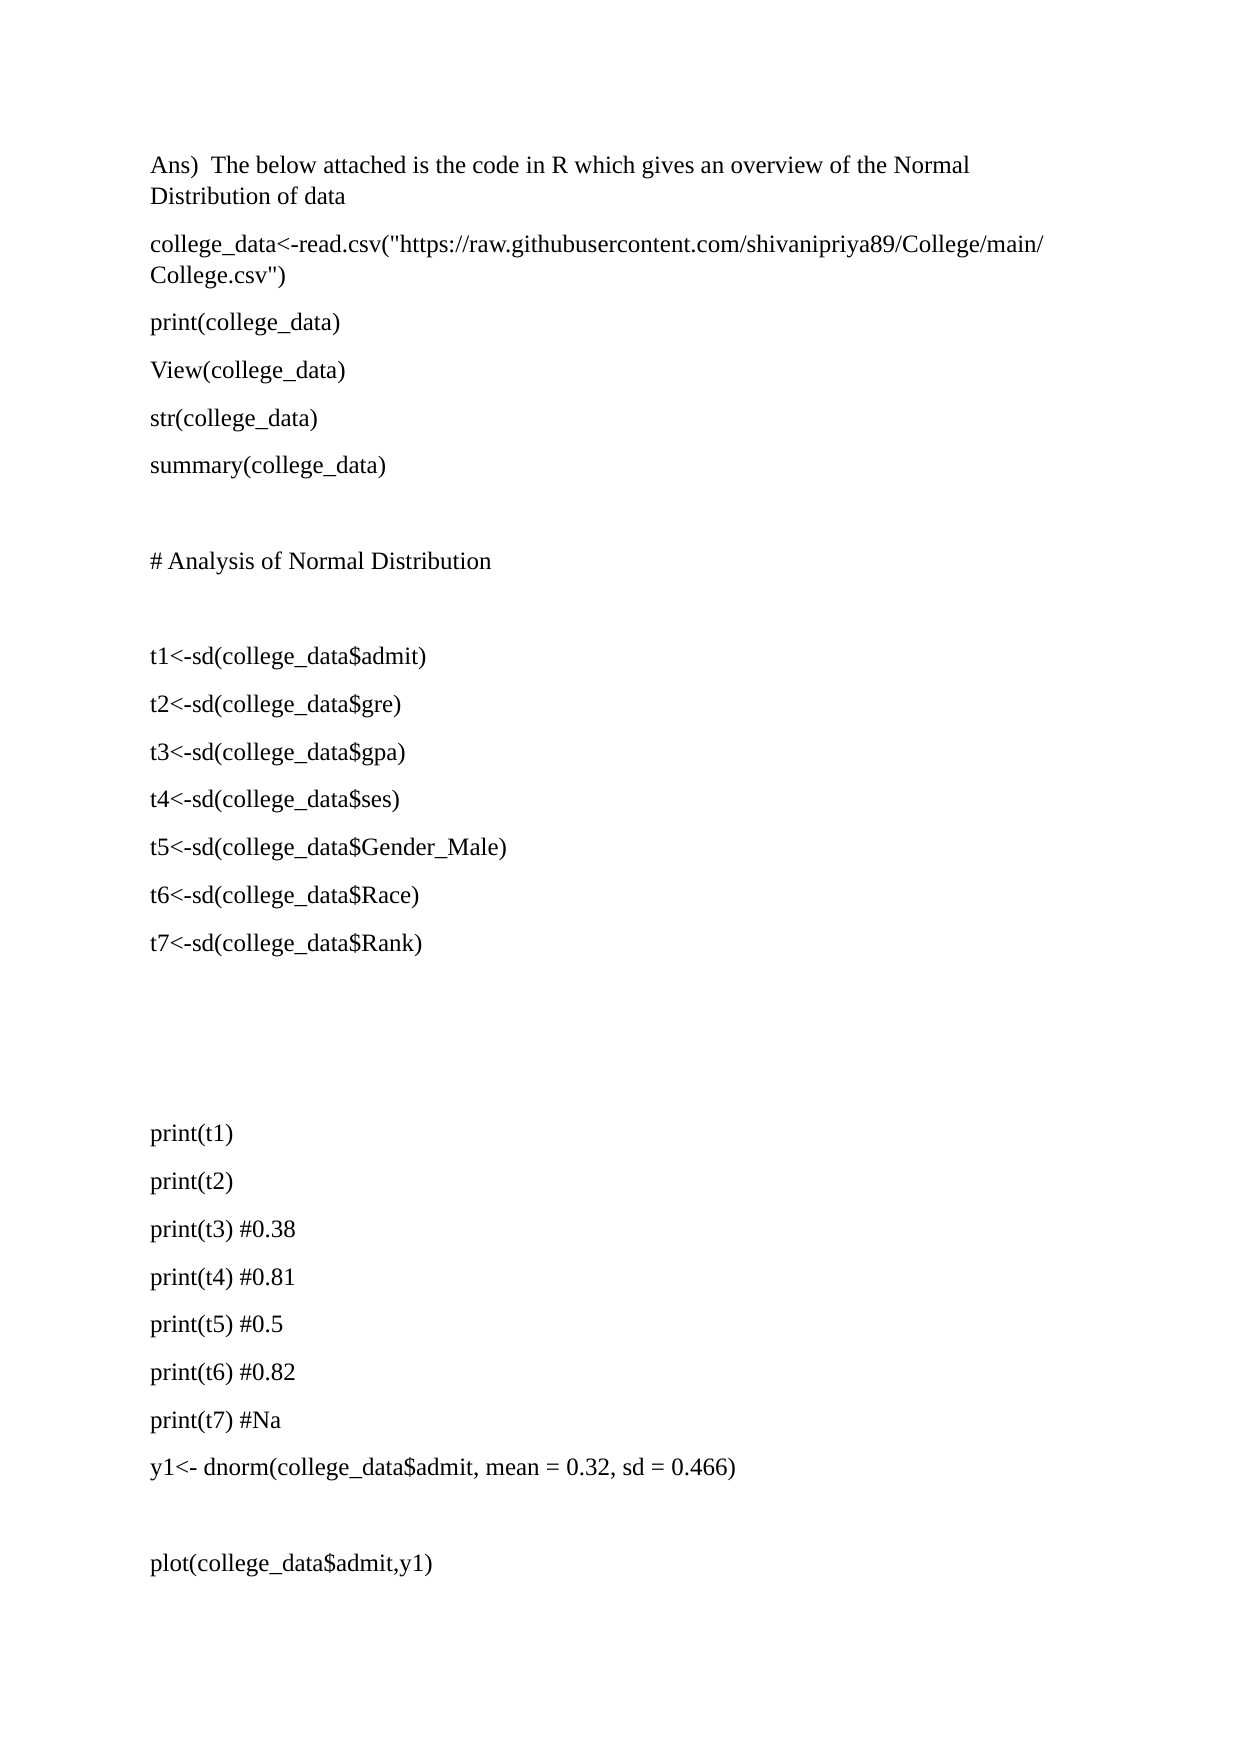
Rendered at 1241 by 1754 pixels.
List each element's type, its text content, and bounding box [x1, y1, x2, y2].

text View(college_data) [150, 355, 1090, 384]
text t3<-sd(college_data$gpa) [150, 737, 1090, 766]
text print(t1) [150, 1118, 1090, 1147]
text print(t7) #Na [150, 1405, 1090, 1433]
text print(t4) #0.81 [150, 1262, 1090, 1290]
text t7<-sd(college_data$Rank) [150, 928, 1090, 956]
text print(t3) #0.38 [150, 1214, 1090, 1243]
text # Analysis of Normal Distribution [150, 546, 1090, 575]
text print(college_data) [150, 307, 1090, 336]
text summary(college_data) [150, 451, 1090, 479]
text plot(college_data$admit,y1) [150, 1548, 1090, 1577]
text t5<-sd(college_data$Gender_Male) [150, 832, 1090, 861]
text t4<-sd(college_data$ses) [150, 784, 1090, 813]
text str(college_data) [150, 403, 1090, 432]
text y1<- dnorm(college_data$admit, mean = 0.32, sd = 0.466) [150, 1452, 1090, 1481]
text print(t6) #0.82 [150, 1357, 1090, 1386]
text college_data<-read.csv("https://raw.githubusercontent.com/shivanipriya89/College/main/College.csv") [150, 229, 1090, 288]
text Ans) The below attached is the code in R which gives an overview of the Normal Distribution of data [150, 150, 1090, 210]
text t6<-sd(college_data$Race) [150, 880, 1090, 909]
text print(t5) #0.5 [150, 1309, 1090, 1338]
text t1<-sd(college_data$admit) [150, 641, 1090, 670]
text t2<-sd(college_data$gre) [150, 689, 1090, 718]
text print(t2) [150, 1166, 1090, 1195]
